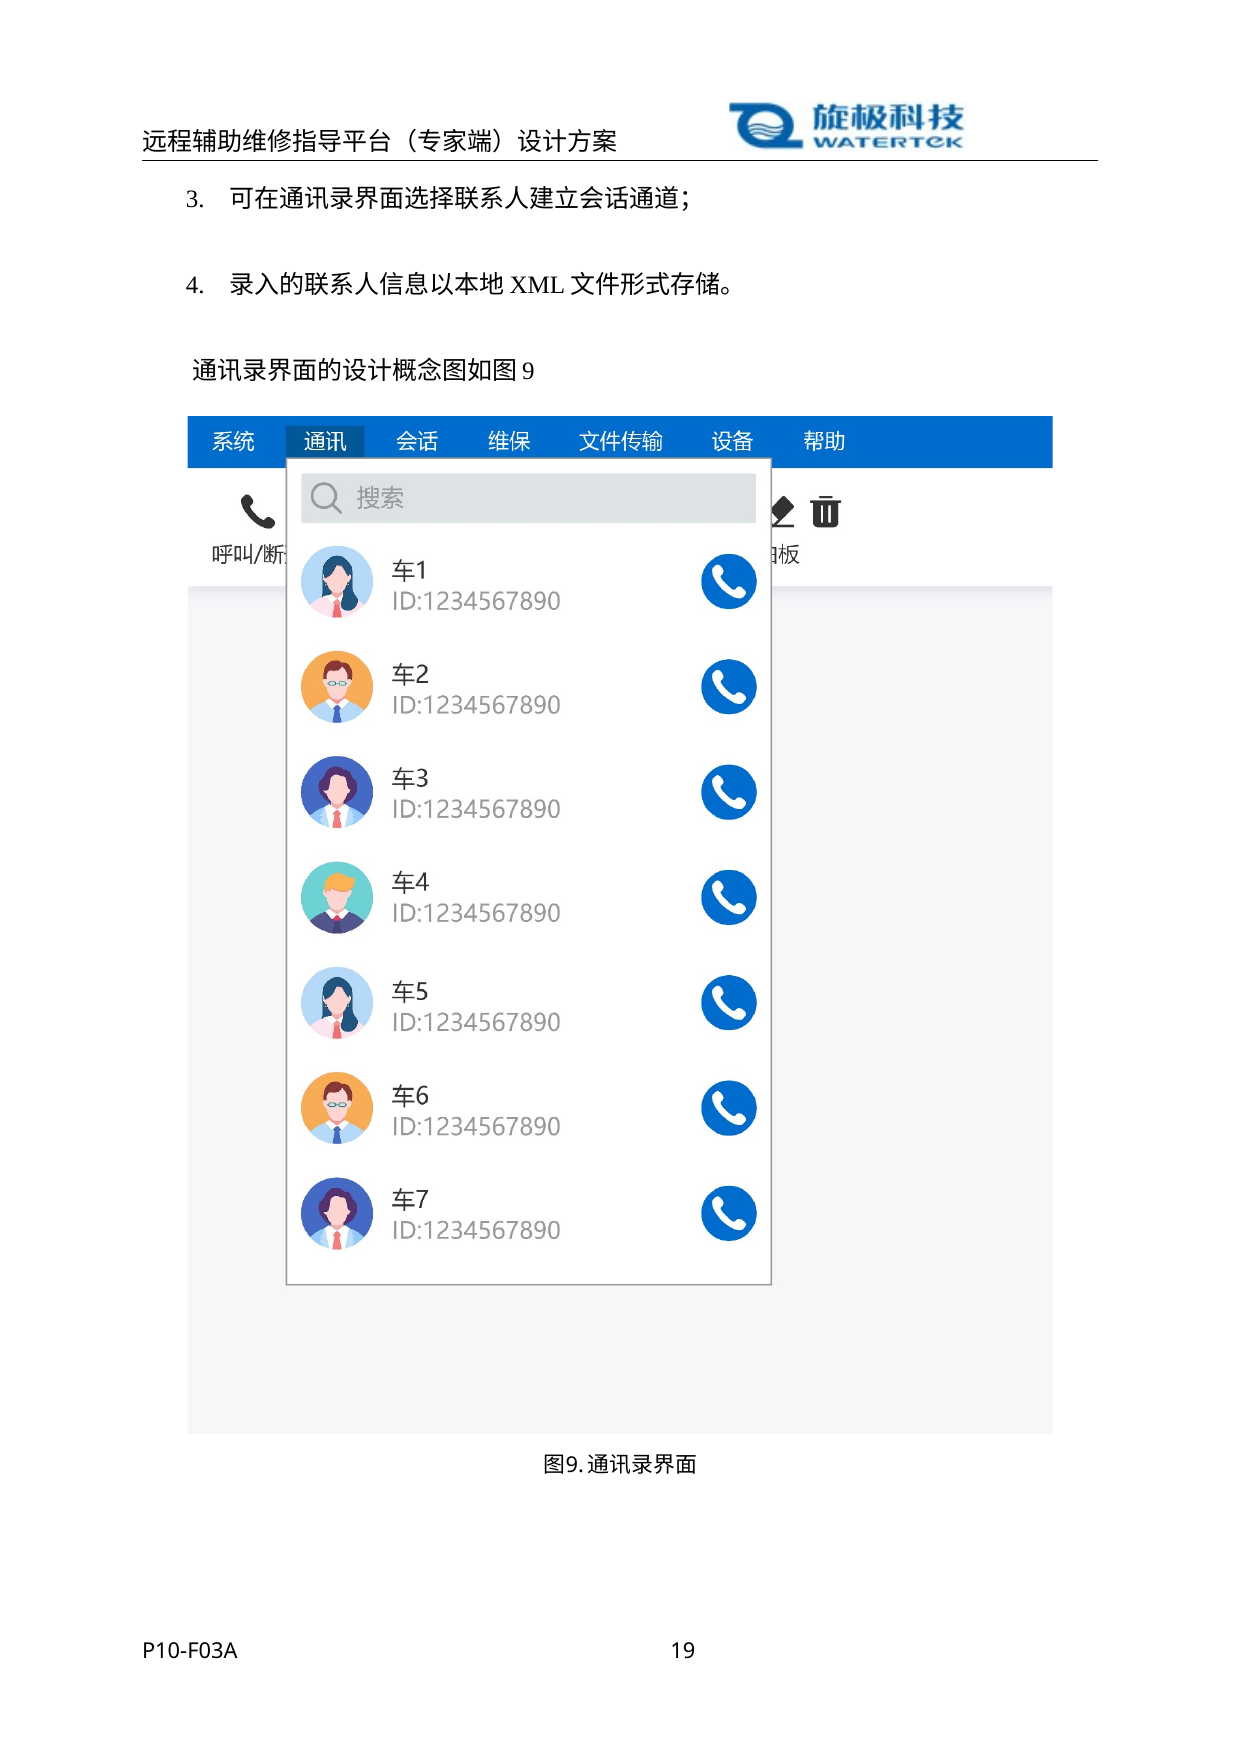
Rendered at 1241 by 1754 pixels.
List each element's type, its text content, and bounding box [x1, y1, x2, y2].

list 录入的联系人信息以本地XML文件形式存储。 [186, 248, 1098, 316]
picture [728, 100, 967, 151]
picture [187, 416, 1053, 1434]
text 通讯录界面的设计概念图如图9 [142, 334, 1098, 402]
list 可在通讯录界面选择联系人建立会话通道； [186, 162, 1098, 230]
text 通讯录界面 [142, 1446, 1098, 1479]
